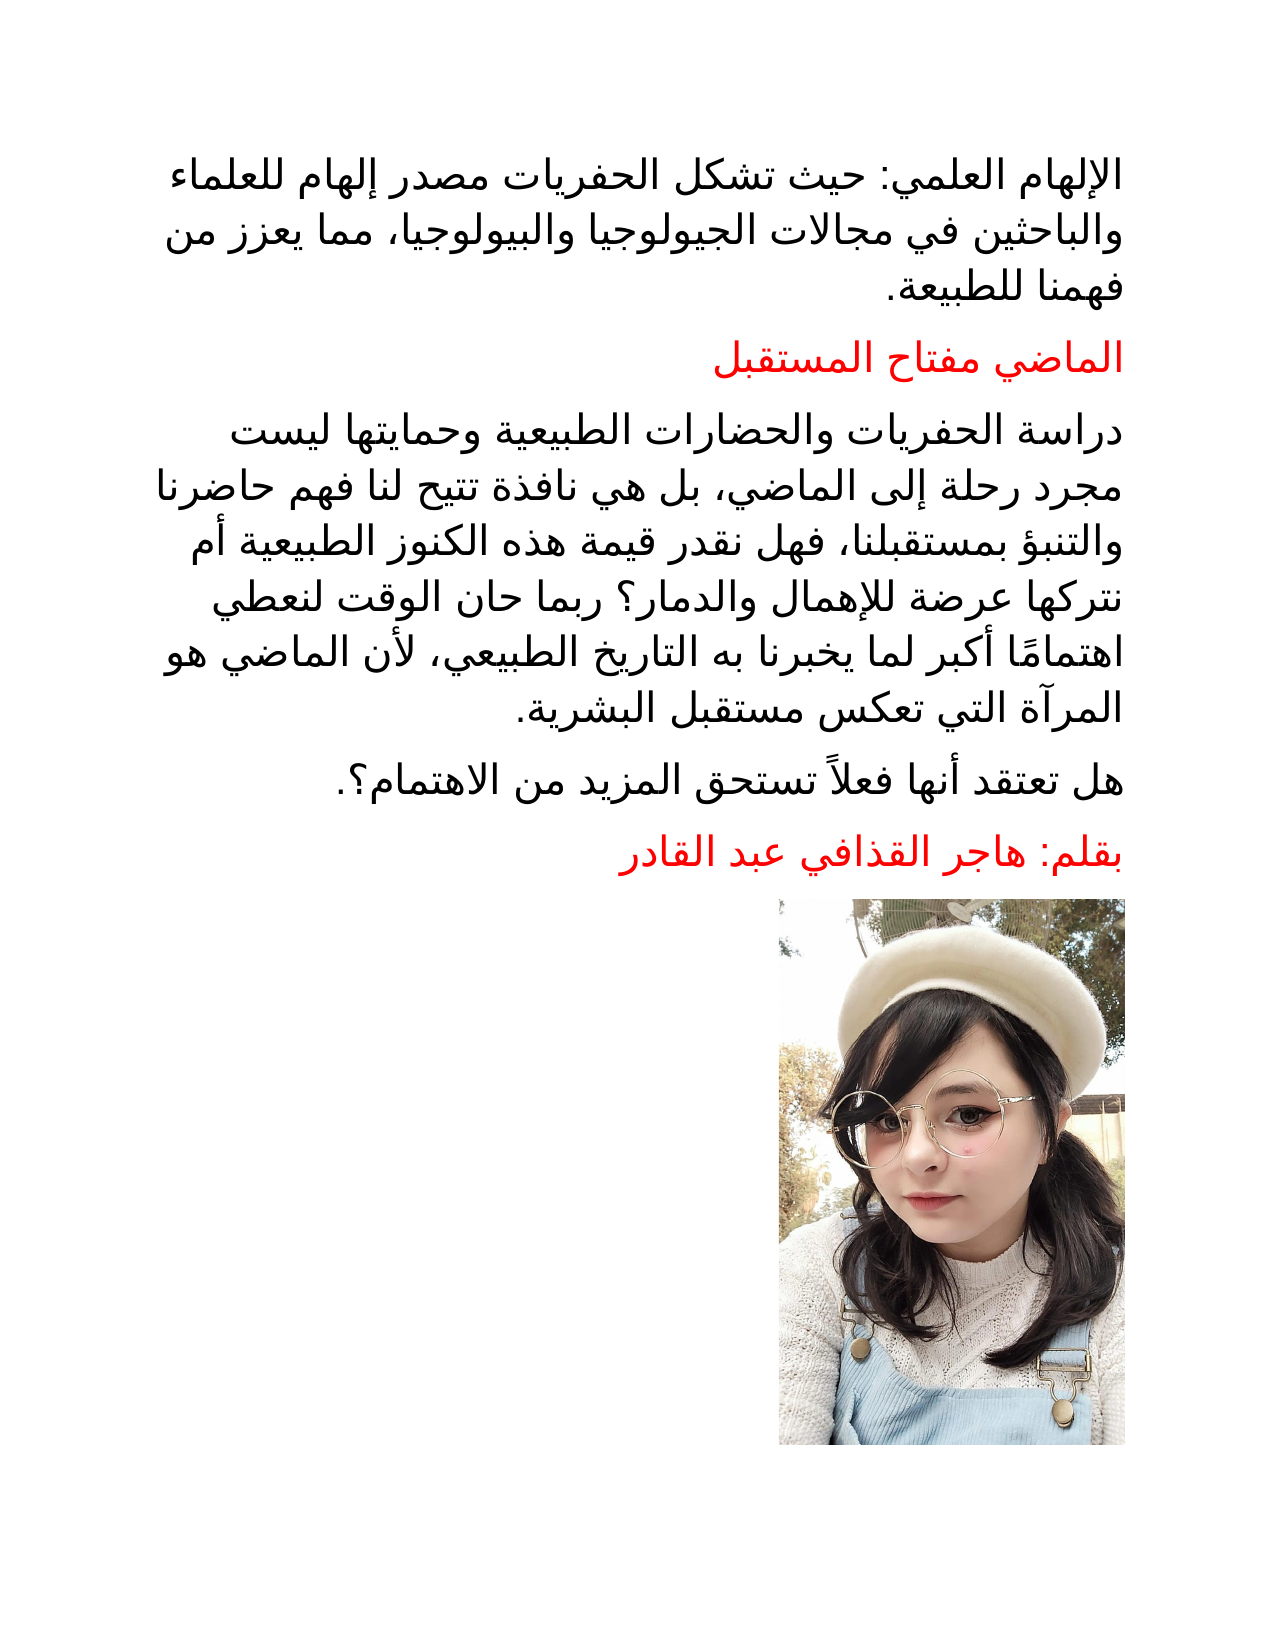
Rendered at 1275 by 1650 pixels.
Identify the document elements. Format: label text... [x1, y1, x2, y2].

text الإلهام العلمي: حيث تشكل الحفريات مصدر إلهام للعلماء والباحثين في مجالات الجيولوجيا والبيولوجيا، مما يعزز من فهمنا للطبيعة. [150, 150, 1125, 309]
picture [778, 899, 1125, 1445]
text هل تعتقد أنها فعلاً تستحق المزيد من الاهتمام؟. [150, 755, 1125, 803]
text دراسة الحفريات والحضارات الطبيعية وحمايتها ليست مجرد رحلة إلى الماضي، بل هي نافذة تتيح لنا فهم حاضرنا والتنبؤ بمستقبلنا، فهل نقدر قيمة هذه الكنوز الطبيعية أم نتركها عرضة للإهمال والدمار؟ ربما حان الوقت لنعطي اهتمامًا أكبر لما يخبرنا به التاريخ الطبيعي، لأن الماضي هو المرآة التي تعكس مستقبل البشرية. [150, 405, 1125, 731]
text بقلم: هاجر القذافي عبد القادر [150, 827, 1125, 875]
text الماضي مفتاح المستقبل [150, 333, 1125, 381]
